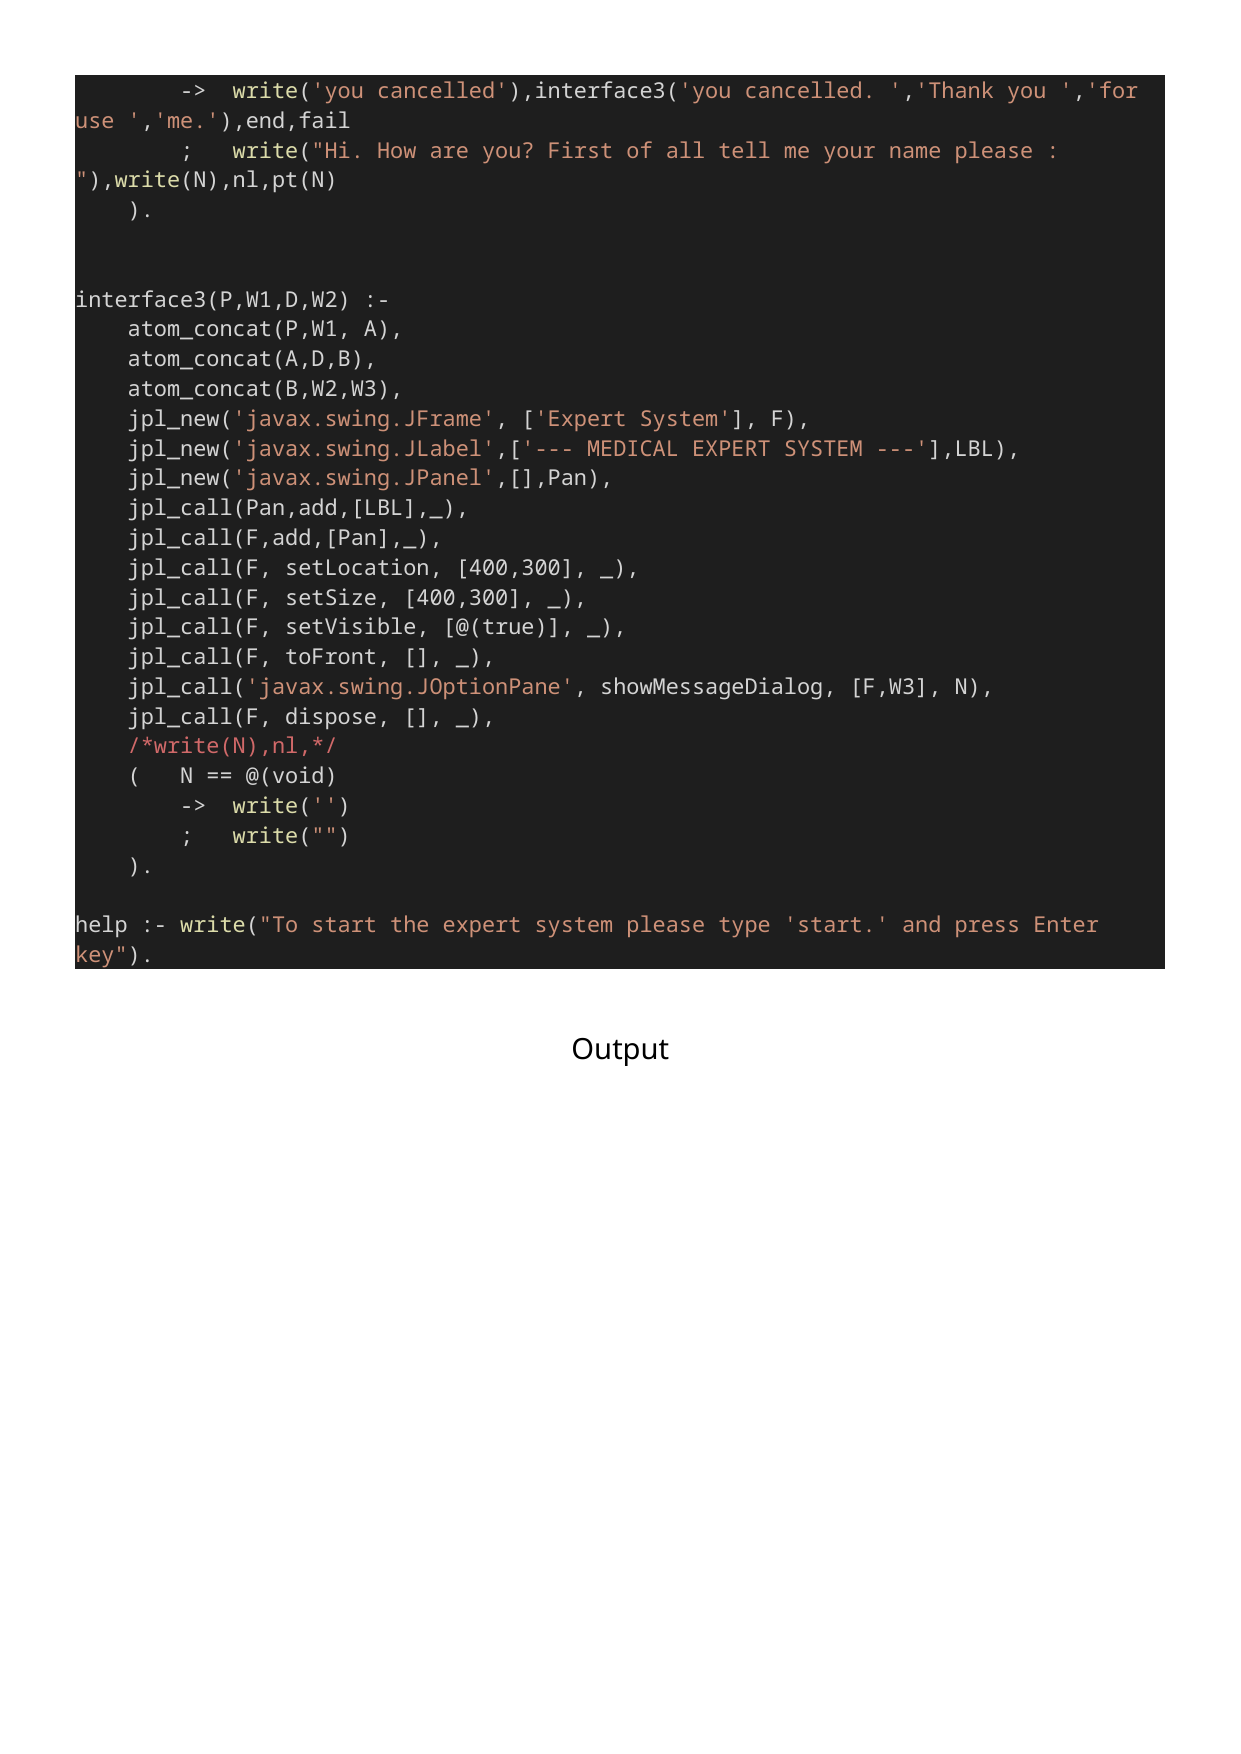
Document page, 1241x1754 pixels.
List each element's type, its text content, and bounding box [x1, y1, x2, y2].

text ; write("") [75, 820, 1165, 849]
text Output [75, 1028, 1165, 1068]
text atom_concat(A,D,B), [75, 343, 1165, 373]
text jpl_call(F, setSize, [400,300], _), [75, 581, 1165, 611]
text atom_concat(P,W1, A), [75, 313, 1165, 343]
text jpl_new('javax.swing.JPanel',[],Pan), [75, 462, 1165, 492]
text jpl_call(F, setLocation, [400,300], _), [75, 552, 1165, 581]
text ). [75, 849, 1165, 879]
text jpl_call(Pan,add,[LBL],_), [75, 492, 1165, 522]
text jpl_call(F, setVisible, [@(true)], _), [75, 611, 1165, 641]
text atom_concat(B,W2,W3), [75, 373, 1165, 403]
text -> write('you cancelled'),interface3('you cancelled. ','Thank you ','for use ','me.'),end,fail [75, 75, 1165, 134]
text jpl_call('javax.swing.JOptionPane', showMessageDialog, [F,W3], N), [75, 671, 1165, 701]
text jpl_call(F, toFront, [], _), [75, 641, 1165, 671]
text interface3(P,W1,D,W2) :- [75, 283, 1165, 313]
text -> write('') [75, 790, 1165, 820]
text ; write("Hi. How are you? First of all tell me your name please : "),write(N),nl,pt(N) [75, 134, 1165, 194]
text ( N == @(void) [75, 760, 1165, 790]
text jpl_new('javax.swing.JLabel',['--- MEDICAL EXPERT SYSTEM ---'],LBL), [75, 432, 1165, 462]
text jpl_call(F, dispose, [], _), [75, 701, 1165, 730]
text jpl_call(F,add,[Pan],_), [75, 522, 1165, 552]
text ). [75, 194, 1165, 224]
text jpl_new('javax.swing.JFrame', ['Expert System'], F), [75, 403, 1165, 432]
text help :- write("To start the expert system please type 'start.' and press Enter key"). [75, 909, 1165, 969]
text /*write(N),nl,*/ [75, 730, 1165, 760]
